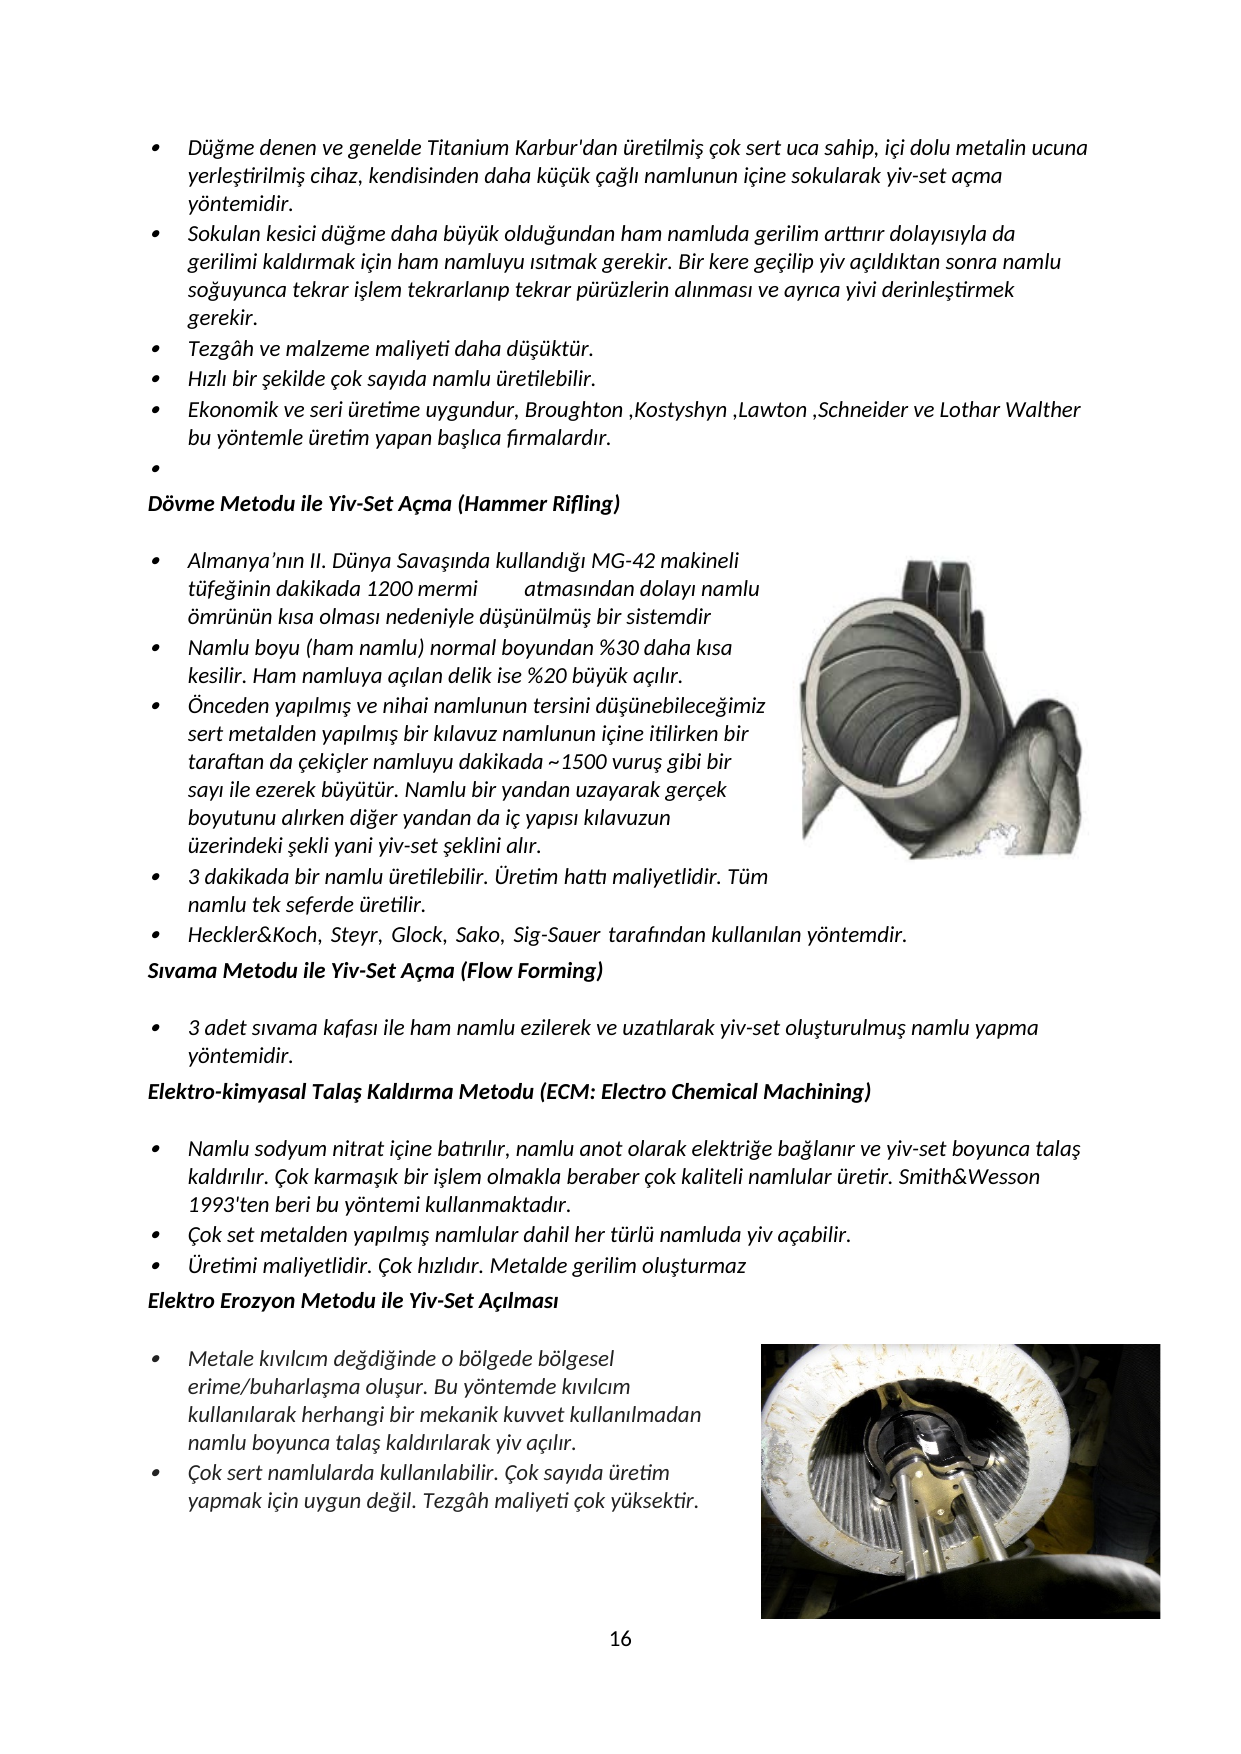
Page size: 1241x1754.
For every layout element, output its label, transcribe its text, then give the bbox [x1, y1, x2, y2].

picture [761, 1344, 1161, 1619]
list Çok set metalden yapılmış namlular dahil her türlü namluda yiv açabilir. [150, 1221, 1093, 1249]
list Heckler&Koch, Steyr, Glock, Sako, Sig-Sauer tarafından kullanılan yöntemdir. [150, 921, 1093, 949]
picture [792, 544, 1093, 869]
list Namlu sodyum nitrat içine batırılır, namlu anot olarak elektriğe bağlanır ve yiv-set boyunca talaş kaldırılır. Çok karmaşık bir işlem olmakla beraber çok kaliteli namlular üretir. Smith&Wesson 1993'ten beri bu yöntemi kullanmaktadır. [150, 1134, 1093, 1218]
text Dövme Metodu ile Yiv-Set Açma (Hammer Rifling) [148, 489, 1093, 517]
list Namlu boyu (ham namlu) normal boyundan %30 daha kısa kesilir. Ham namluya açılan delik ise %20 büyük açılır. [150, 633, 792, 689]
text Sıvama Metodu ile Yiv-Set Açma (Flow Forming) [148, 956, 1093, 984]
list Tezgâh ve malzeme maliyeti daha düşüktür. [150, 334, 1093, 362]
list Hızlı bir şekilde çok sayıda namlu üretilebilir. [150, 364, 1093, 393]
list Ekonomik ve seri üretime uygundur, Broughton ,Kostyshyn ,Lawton ,Schneider ve Lothar Walther bu yöntemle üretim yapan başlıca firmalardır. [150, 395, 1093, 451]
list 3 dakikada bir namlu üretilebilir. Üretim hattı maliyetlidir. Tüm namlu tek seferde üretilir. [150, 862, 1093, 918]
list 3 adet sıvama kafası ile ham namlu ezilerek ve uzatılarak yiv-set oluşturulmuş namlu yapma yöntemidir. [150, 1013, 1093, 1069]
list Metale kıvılcım değdiğinde o bölgede bölgesel erime/buharlaşma oluşur. Bu yöntemde kıvılcım kullanılarak herhangi bir mekanik kuvvet kullanılmadan namlu boyunca talaş kaldırılarak yiv açılır. [150, 1344, 761, 1456]
list Çok sert namlularda kullanılabilir. Çok sayıda üretim yapmak için uygun değil. Tezgâh maliyeti çok yüksektir. [150, 1458, 761, 1514]
text Elektro Erozyon Metodu ile Yiv-Set Açılması [148, 1287, 1093, 1315]
text Elektro-kimyasal Talaş Kaldırma Metodu (ECM: Electro Chemical Machining) [148, 1077, 1093, 1105]
list Üretimi maliyetlidir. Çok hızlıdır. Metalde gerilim oluşturmaz [150, 1251, 1093, 1279]
list Düğme denen ve genelde Titanium Karbur'dan üretilmiş çok sert uca sahip, içi dolu metalin ucuna yerleştirilmiş cihaz, kendisinden daha küçük çağlı namlunun içine sokularak yiv-set açma yöntemidir. [150, 133, 1093, 217]
list Önceden yapılmış ve nihai namlunun tersini düşünebileceğimiz sert metalden yapılmış bir kılavuz namlunun içine itilirken bir taraftan da çekiçler namluyu dakikada ~1500 vuruş gibi bir sayı ile ezerek büyütür. Namlu bir yandan uzayarak gerçek boyutunu alırken diğer yandan da iç yapısı kılavuzun üzerindeki şekli yani yiv-set şeklini alır. [150, 691, 792, 859]
list Sokulan kesici düğme daha büyük olduğundan ham namluda gerilim arttırır dolayısıyla da gerilimi kaldırmak için ham namluyu ısıtmak gerekir. Bir kere geçilip yiv açıldıktan sonra namlu soğuyunca tekrar işlem tekrarlanıp tekrar pürüzlerin alınması ve ayrıca yivi derinleştirmek gerekir. [150, 219, 1093, 332]
list Almanya’nın II. Dünya Savaşında kullandığı MG-42 makineli tüfeğinin dakikada 1200 mermi atmasından dolayı namlu ömrünün kısa olması nedeniyle düşünülmüş bir sistemdir [150, 546, 792, 630]
